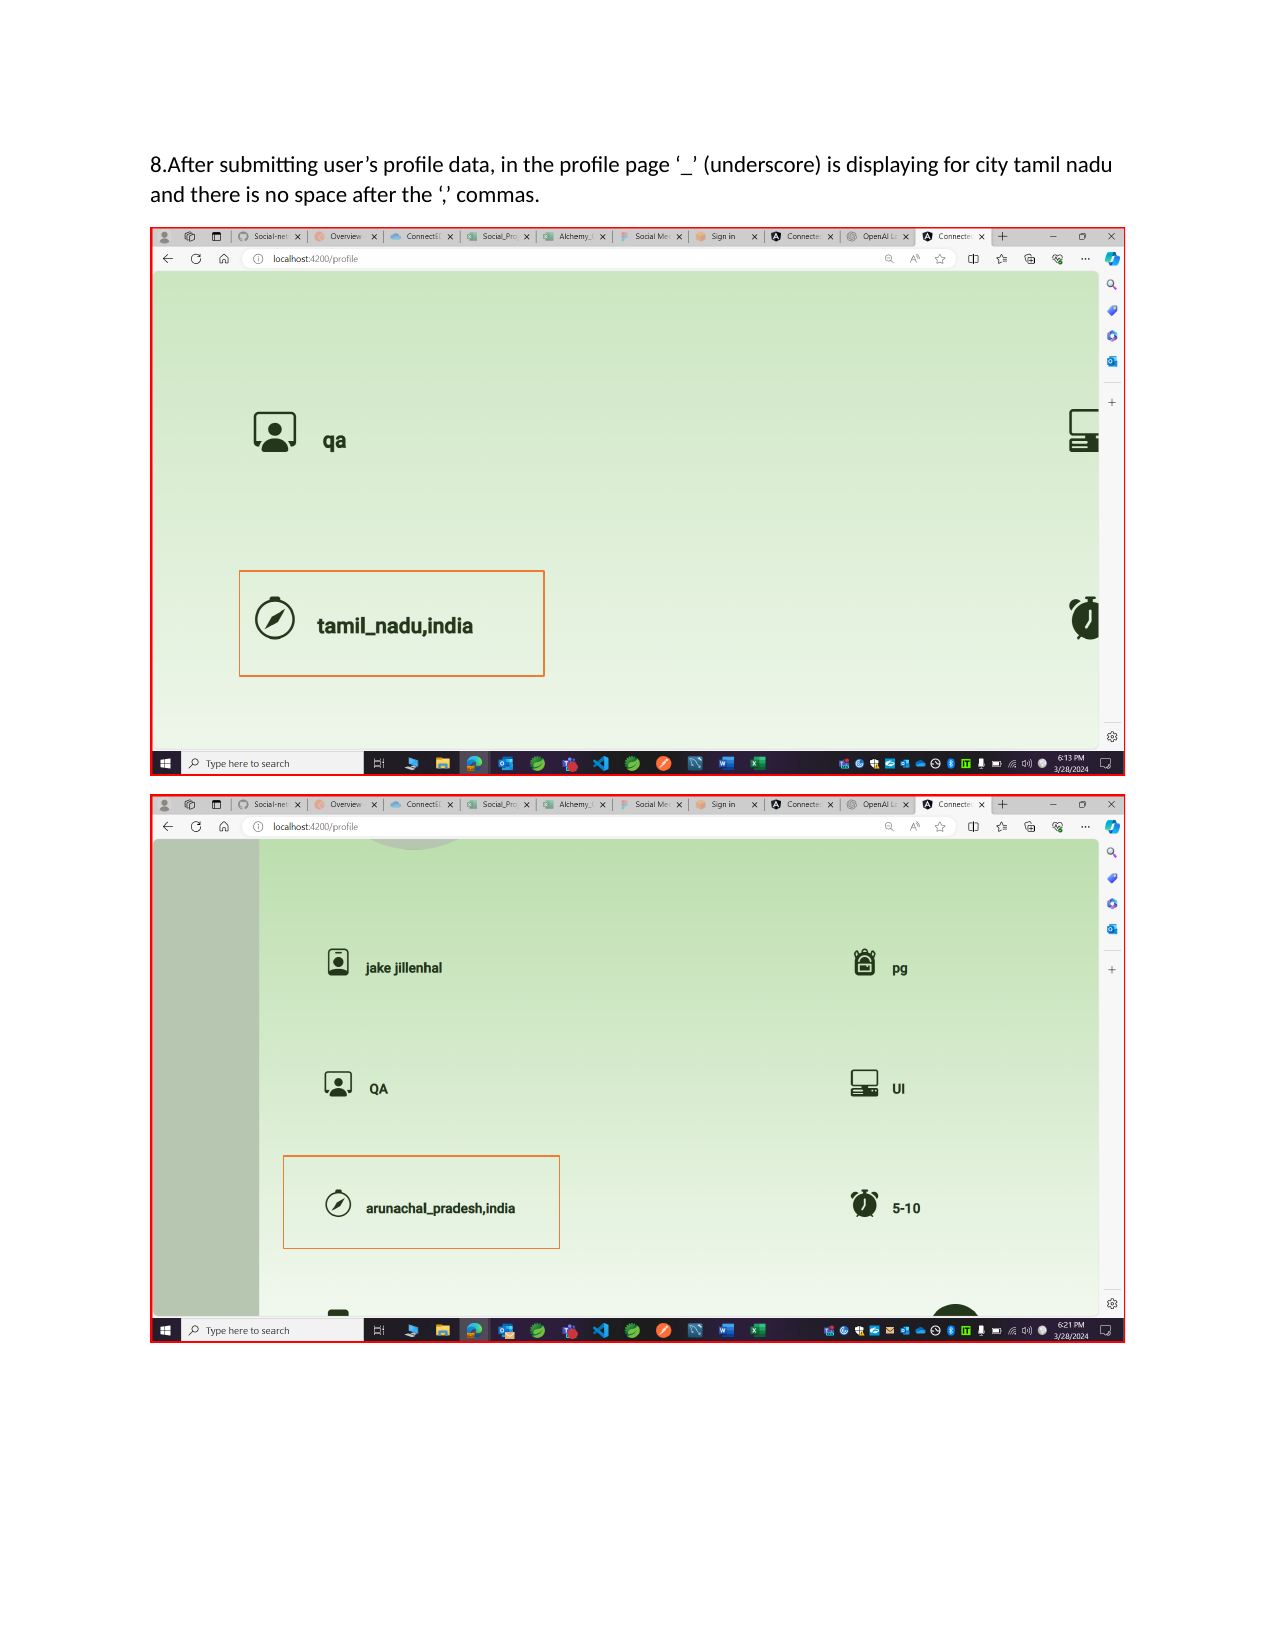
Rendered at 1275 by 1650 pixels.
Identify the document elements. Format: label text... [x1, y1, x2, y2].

picture [150, 227, 1125, 776]
picture [150, 794, 1125, 1343]
text 8.After submitting user’s profile data, in the profile page ‘_’ (underscore) is displaying for city tamil nadu and there is no space after the ‘,’ commas. [150, 150, 1125, 208]
